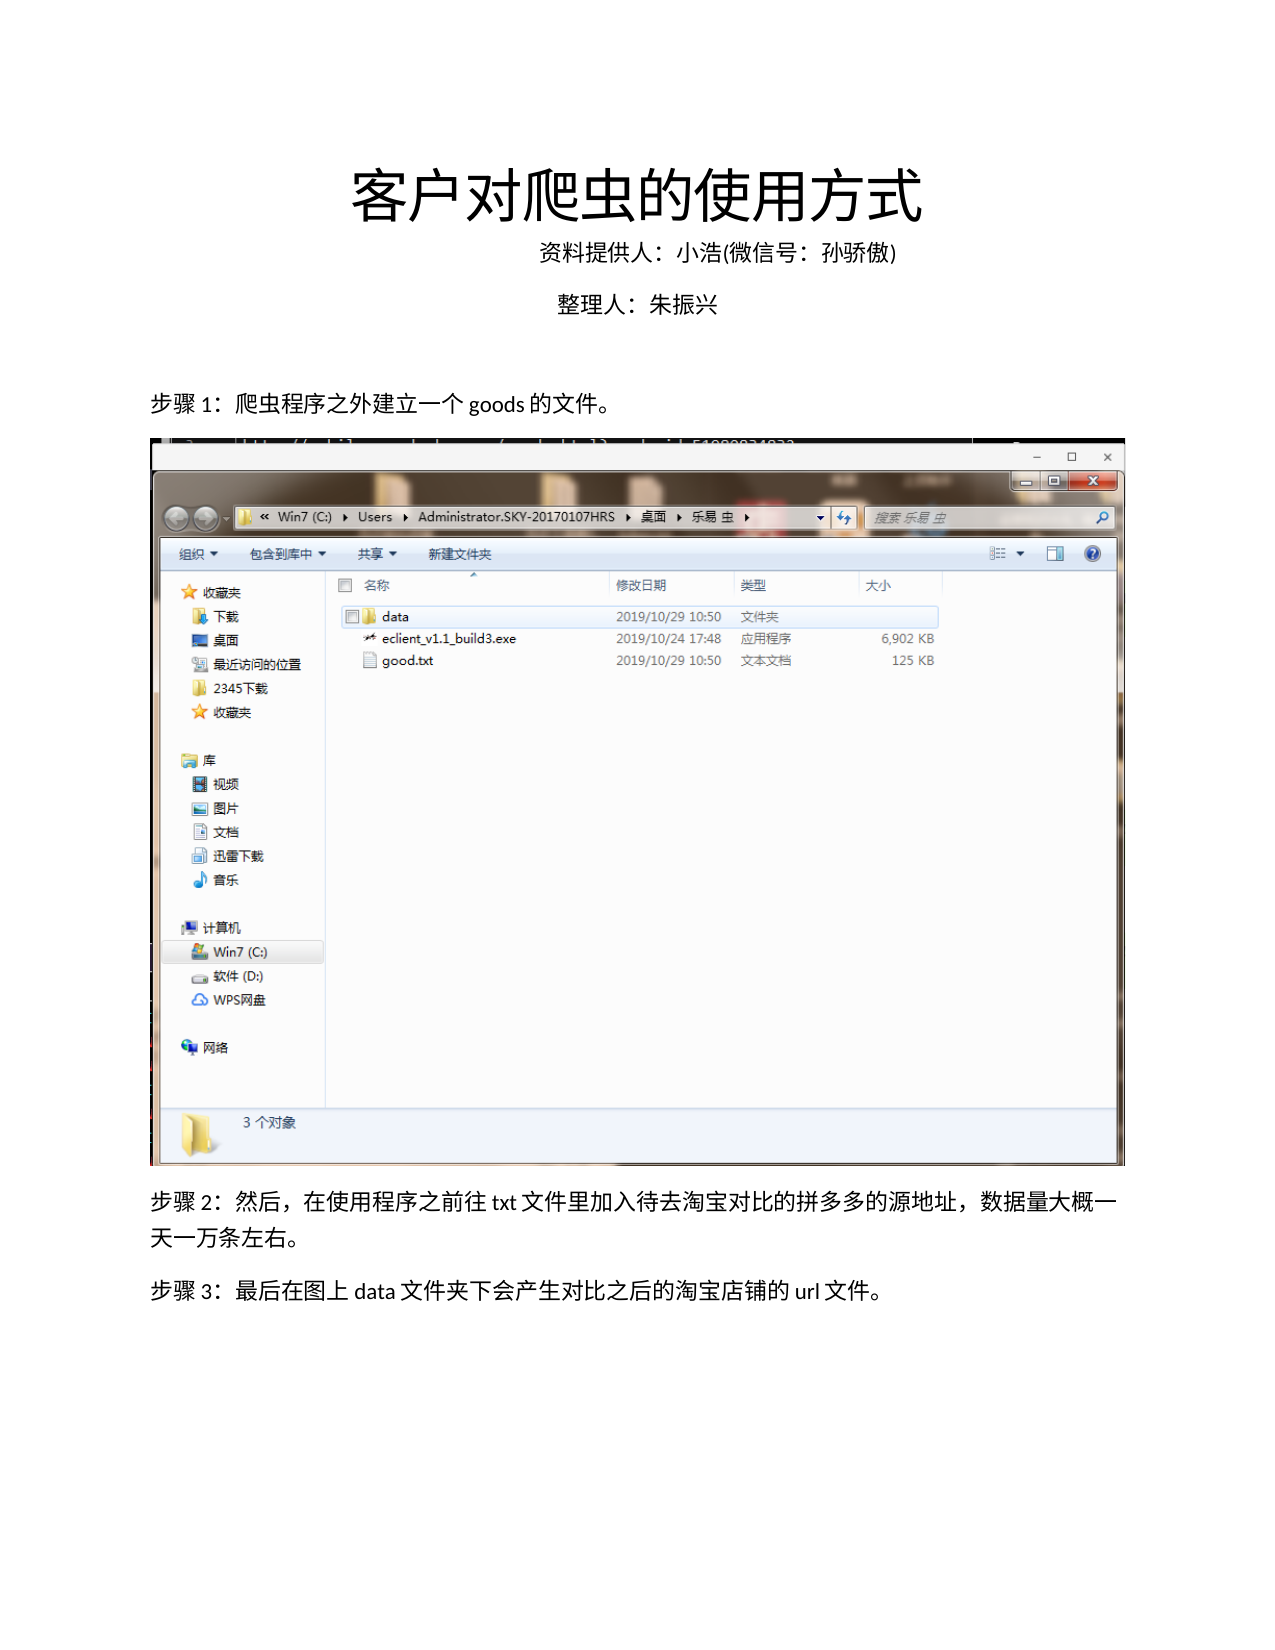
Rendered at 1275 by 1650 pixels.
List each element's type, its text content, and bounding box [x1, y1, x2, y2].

text 整理人：朱振兴 [150, 287, 1125, 320]
text 步骤1：爬虫程序之外建立一个goods的文件。 [150, 386, 1125, 419]
text 步骤2：然后，在使用程序之前往txt文件里加入待去淘宝对比的拼多多的源地址，数据量大概一天一万条左右。 [150, 1184, 1125, 1253]
picture [150, 438, 1125, 1166]
title 客户对爬虫的使用方式 [150, 150, 1125, 234]
text 资料提供人：小浩(微信号：孙骄傲) [150, 234, 1125, 268]
text 步骤3：最后在图上data文件夹下会产生对比之后的淘宝店铺的url文件。 [150, 1273, 1125, 1306]
